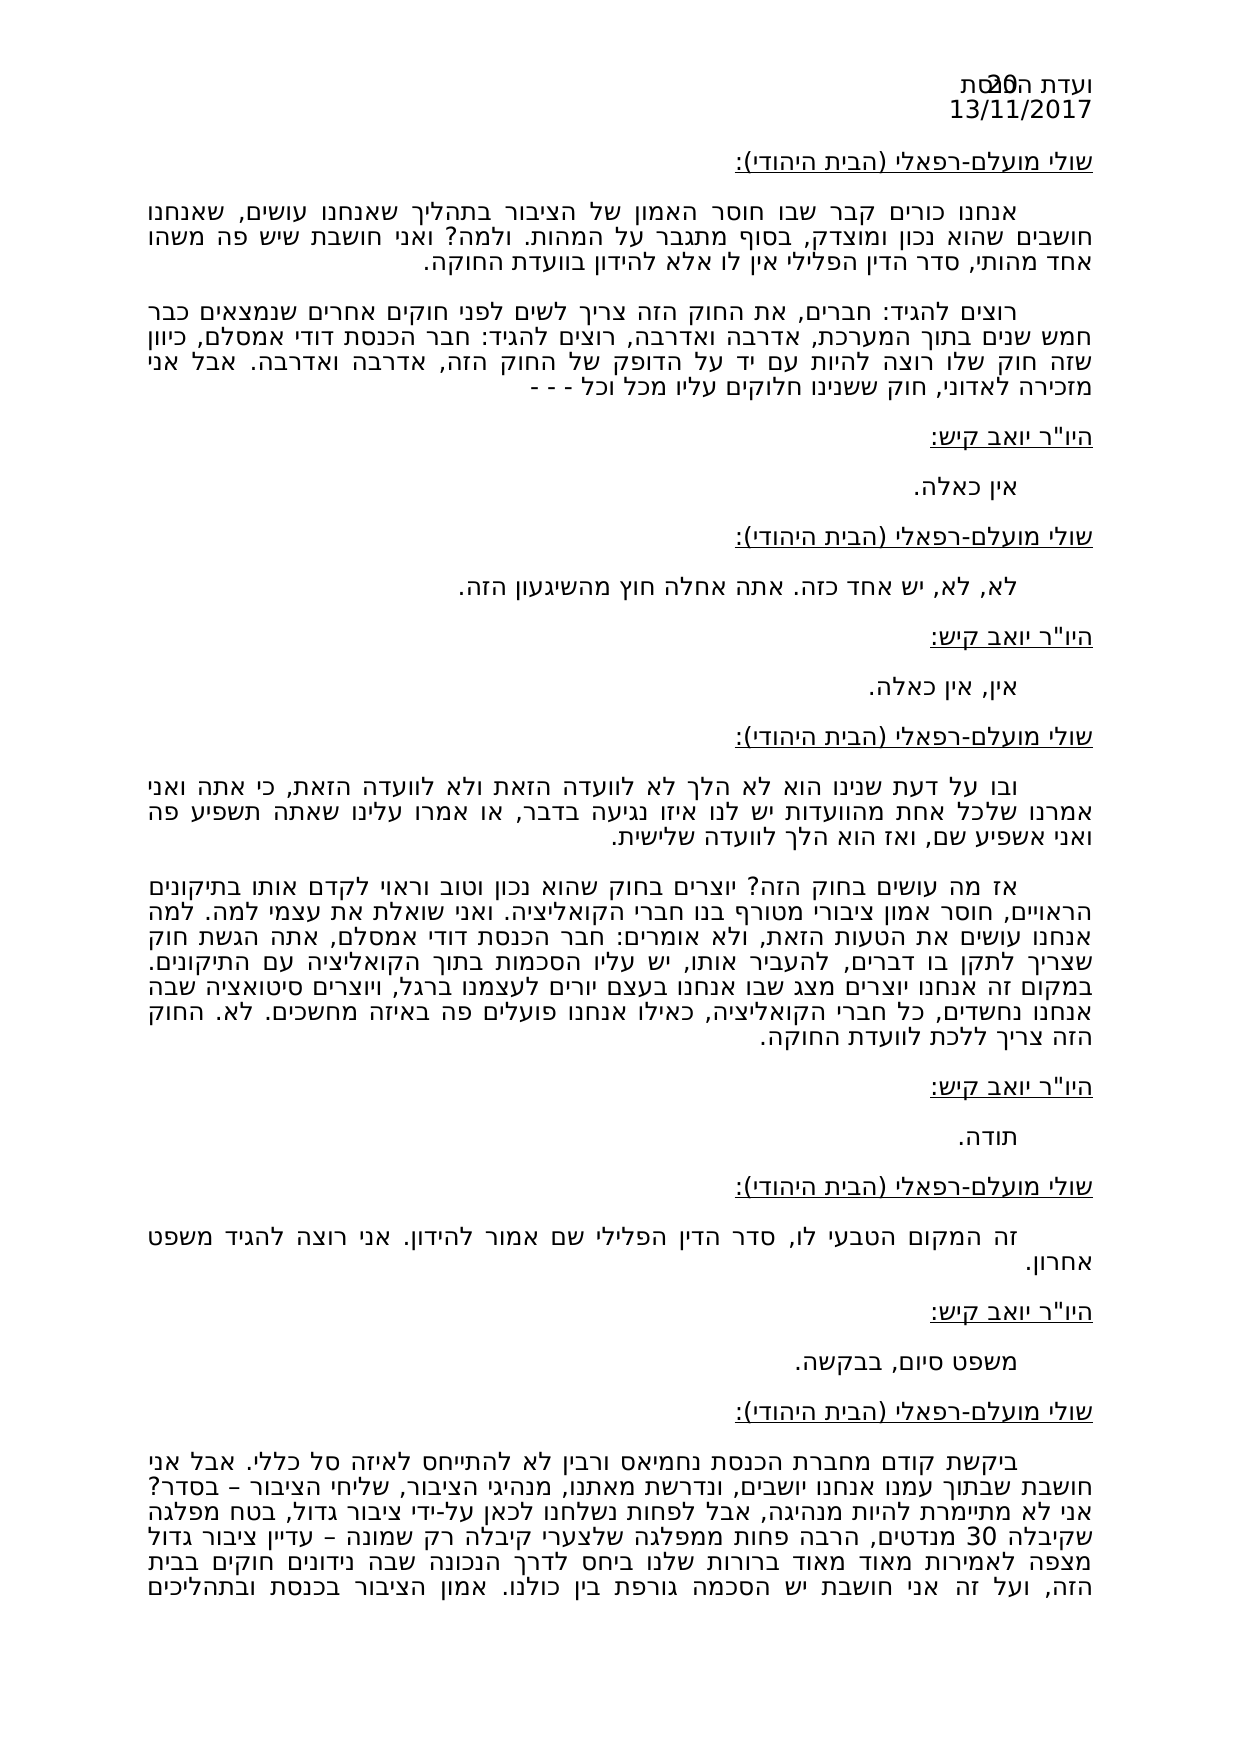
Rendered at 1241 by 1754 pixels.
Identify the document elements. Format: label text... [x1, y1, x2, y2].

text אז מה עושים בחוק הזה? יוצרים בחוק שהוא נכון וטוב וראוי לקדם אותו בתיקונים הראויים, חוסר אמון ציבורי מטורף בנו חברי הקואליציה. ואני שואלת את עצמי למה. למה אנחנו עושים את הטעות הזאת, ולא אומרים: חבר הכנסת דודי אמסלם, אתה הגשת חוק שצריך לתקן בו דברים, להעביר אותו, יש עליו הסכמות בתוך הקואליציה עם התיקונים. במקום זה אנחנו יוצרים מצג שבו אנחנו בעצם יורים לעצמנו ברגל, ויוצרים סיטואציה שבה אנחנו נחשדים, כל חברי הקואליציה, כאילו אנחנו פועלים פה באיזה מחשכים. לא. החוק הזה צריך ללכת לוועדת החוקה. [147, 875, 1093, 1050]
text שולי מועלם-רפאלי (הבית היהודי): [147, 150, 1093, 175]
text היו"ר יואב קיש: [147, 1075, 1093, 1100]
text אנחנו כורים קבר שבו חוסר האמון של הציבור בתהליך שאנחנו עושים, שאנחנו חושבים שהוא נכון ומוצדק, בסוף מתגבר על המהות. ולמה? ואני חושבת שיש פה משהו אחד מהותי, סדר הדין הפלילי אין לו אלא להידון בוועדת החוקה. [147, 200, 1093, 275]
text היו"ר יואב קיש: [147, 425, 1093, 450]
text זה המקום הטבעי לו, סדר הדין הפלילי שם אמור להידון. אני רוצה להגיד משפט אחרון. [147, 1225, 1093, 1275]
text אין, אין כאלה. [147, 675, 1093, 700]
text שולי מועלם-רפאלי (הבית היהודי): [147, 1175, 1093, 1200]
text אין כאלה. [147, 475, 1093, 500]
text שולי מועלם-רפאלי (הבית היהודי): [147, 1400, 1093, 1425]
text שולי מועלם-רפאלי (הבית היהודי): [147, 525, 1093, 550]
text רוצים להגיד: חברים, את החוק הזה צריך לשים לפני חוקים אחרים שנמצאים כבר חמש שנים בתוך המערכת, אדרבה ואדרבה, רוצים להגיד: חבר הכנסת דודי אמסלם, כיוון שזה חוק שלו רוצה להיות עם יד על הדופק של החוק הזה, אדרבה ואדרבה. אבל אני מזכירה לאדוני, חוק ששנינו חלוקים עליו מכל וכל - - - [147, 300, 1093, 400]
text היו"ר יואב קיש: [147, 625, 1093, 650]
text היו"ר יואב קיש: [147, 1300, 1093, 1325]
text תודה. [147, 1125, 1093, 1150]
text לא, לא, יש אחד כזה. אתה אחלה חוץ מהשיגעון הזה. [147, 575, 1093, 600]
text משפט סיום, בבקשה. [147, 1350, 1093, 1375]
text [147, 1450, 1093, 1600]
text שולי מועלם-רפאלי (הבית היהודי): [147, 725, 1093, 750]
text ובו על דעת שנינו הוא לא הלך לא לוועדה הזאת ולא לוועדה הזאת, כי אתה ואני אמרנו שלכל אחת מהוועדות יש לנו איזו נגיעה בדבר, או אמרו עלינו שאתה תשפיע פה ואני אשפיע שם, ואז הוא הלך לוועדה שלישית. [147, 775, 1093, 850]
